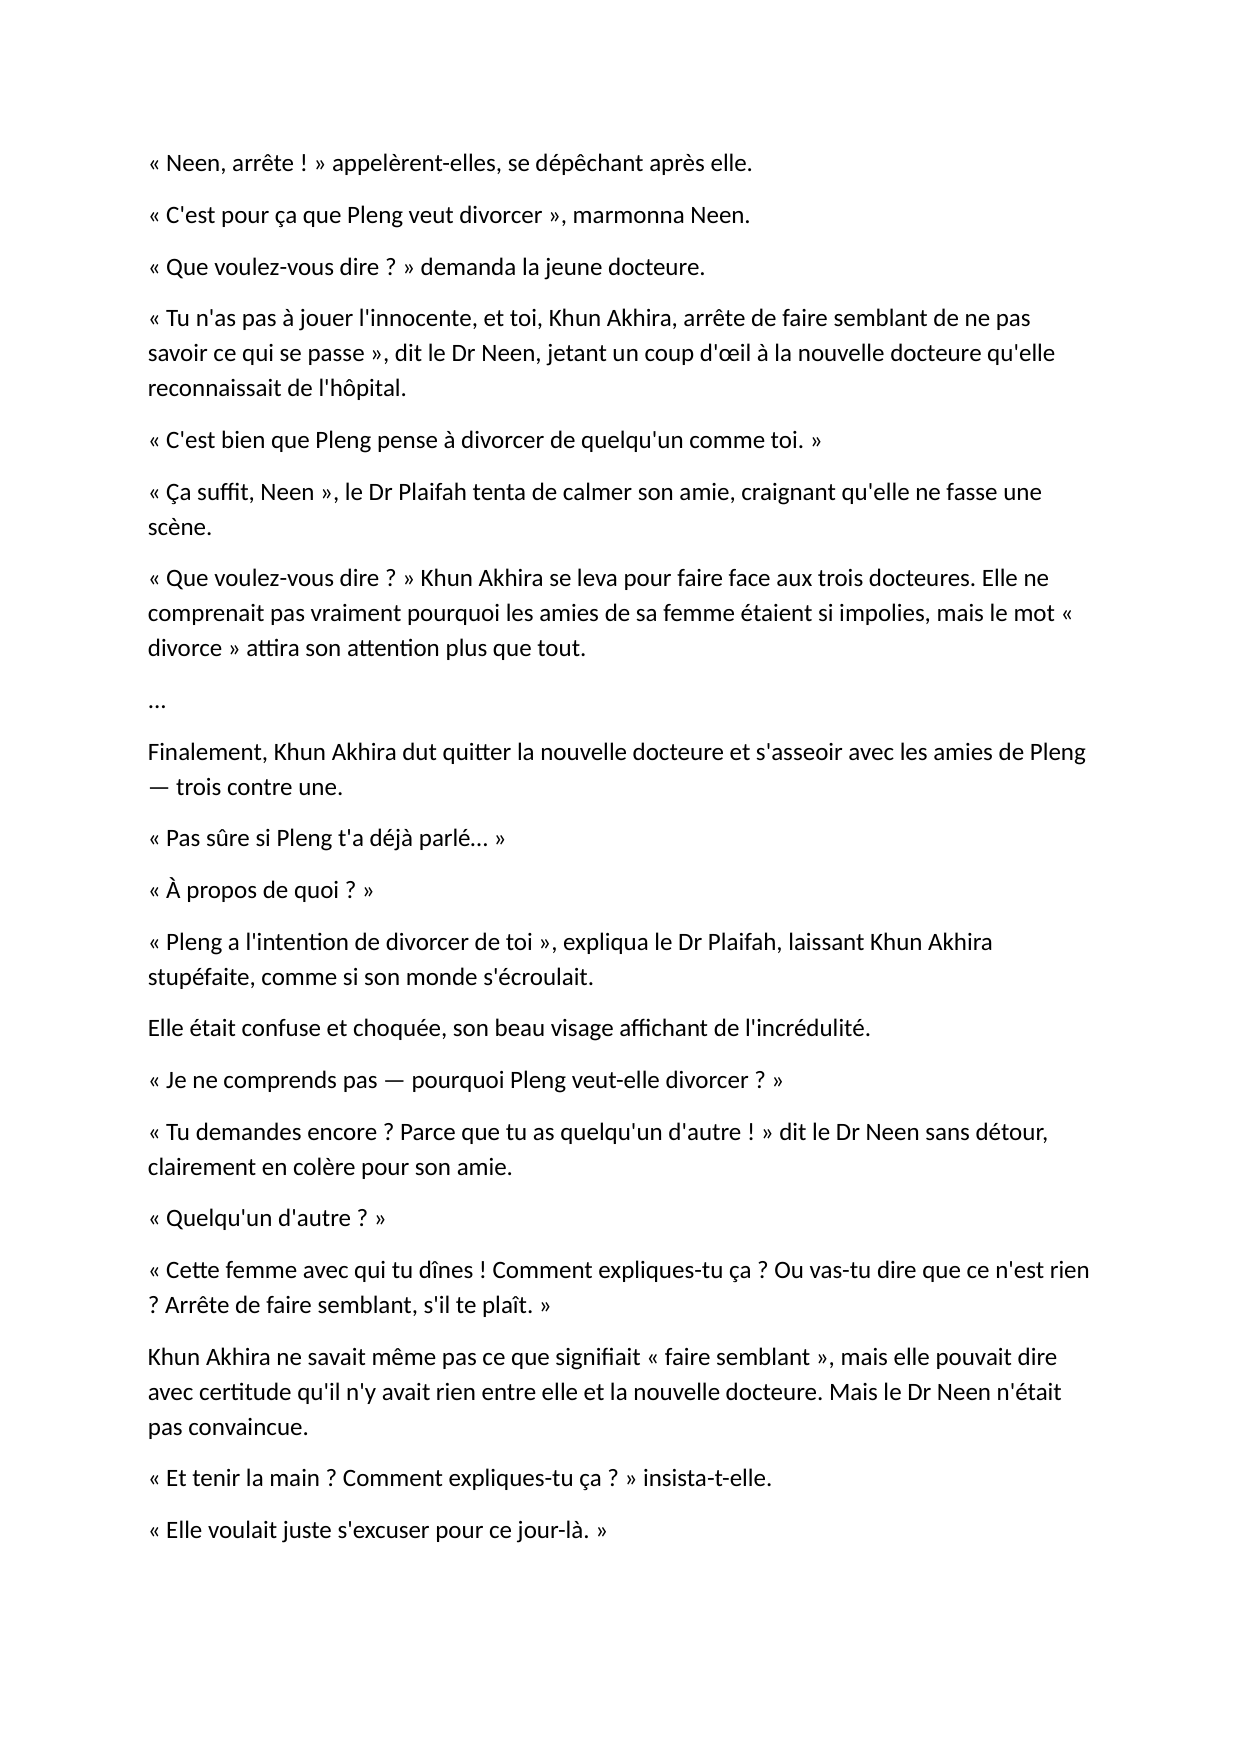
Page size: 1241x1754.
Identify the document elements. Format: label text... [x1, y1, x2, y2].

text « Elle voulait juste s'excuser pour ce jour-là. » [148, 1514, 1093, 1545]
text « Que voulez-vous dire ? » demanda la jeune docteure. [148, 251, 1093, 281]
text « Et tenir la main ? Comment expliques-tu ça ? » insista-t-elle. [148, 1463, 1093, 1493]
text « Neen, arrête ! » appelèrent-elles, se dépêchant après elle. [148, 148, 1093, 178]
text ... [148, 684, 1093, 715]
text « À propos de quoi ? » [148, 874, 1093, 905]
text « Pleng a l'intention de divorcer de toi », expliqua le Dr Plaifah, laissant Khun Akhira stupéfaite, comme si son monde s'écroulait. [148, 926, 1093, 991]
text « Pas sûre si Pleng t'a déjà parlé… » [148, 823, 1093, 853]
text « Tu demandes encore ? Parce que tu as quelqu'un d'autre ! » dit le Dr Neen sans détour, clairement en colère pour son amie. [148, 1116, 1093, 1181]
text « Cette femme avec qui tu dînes ! Comment expliques-tu ça ? Ou vas-tu dire que ce n'est rien ? Arrête de faire semblant, s'il te plaît. » [148, 1254, 1093, 1320]
text « Quelqu'un d'autre ? » [148, 1203, 1093, 1233]
text Khun Akhira ne savait même pas ce que signifiait « faire semblant », mais elle pouvait dire avec certitude qu'il n'y avait rien entre elle et la nouvelle docteure. Mais le Dr Neen n'était pas convaincue. [148, 1341, 1093, 1441]
text « Que voulez-vous dire ? » Khun Akhira se leva pour faire face aux trois docteures. Elle ne comprenait pas vraiment pourquoi les amies de sa femme étaient si impolies, mais le mot « divorce » attira son attention plus que tout. [148, 563, 1093, 663]
text « Tu n'as pas à jouer l'innocente, et toi, Khun Akhira, arrête de faire semblant de ne pas savoir ce qui se passe », dit le Dr Neen, jetant un coup d'œil à la nouvelle docteure qu'elle reconnaissait de l'hôpital. [148, 303, 1093, 403]
text « C'est pour ça que Pleng veut divorcer », marmonna Neen. [148, 199, 1093, 230]
text Elle était confuse et choquée, son beau visage affichant de l'incrédulité. [148, 1013, 1093, 1043]
text « C'est bien que Pleng pense à divorcer de quelqu'un comme toi. » [148, 424, 1093, 455]
text Finalement, Khun Akhira dut quitter la nouvelle docteure et s'asseoir avec les amies de Pleng — trois contre une. [148, 736, 1093, 801]
text « Je ne comprends pas — pourquoi Pleng veut-elle divorcer ? » [148, 1064, 1093, 1095]
text « Ça suffit, Neen », le Dr Plaifah tenta de calmer son amie, craignant qu'elle ne fasse une scène. [148, 476, 1093, 541]
